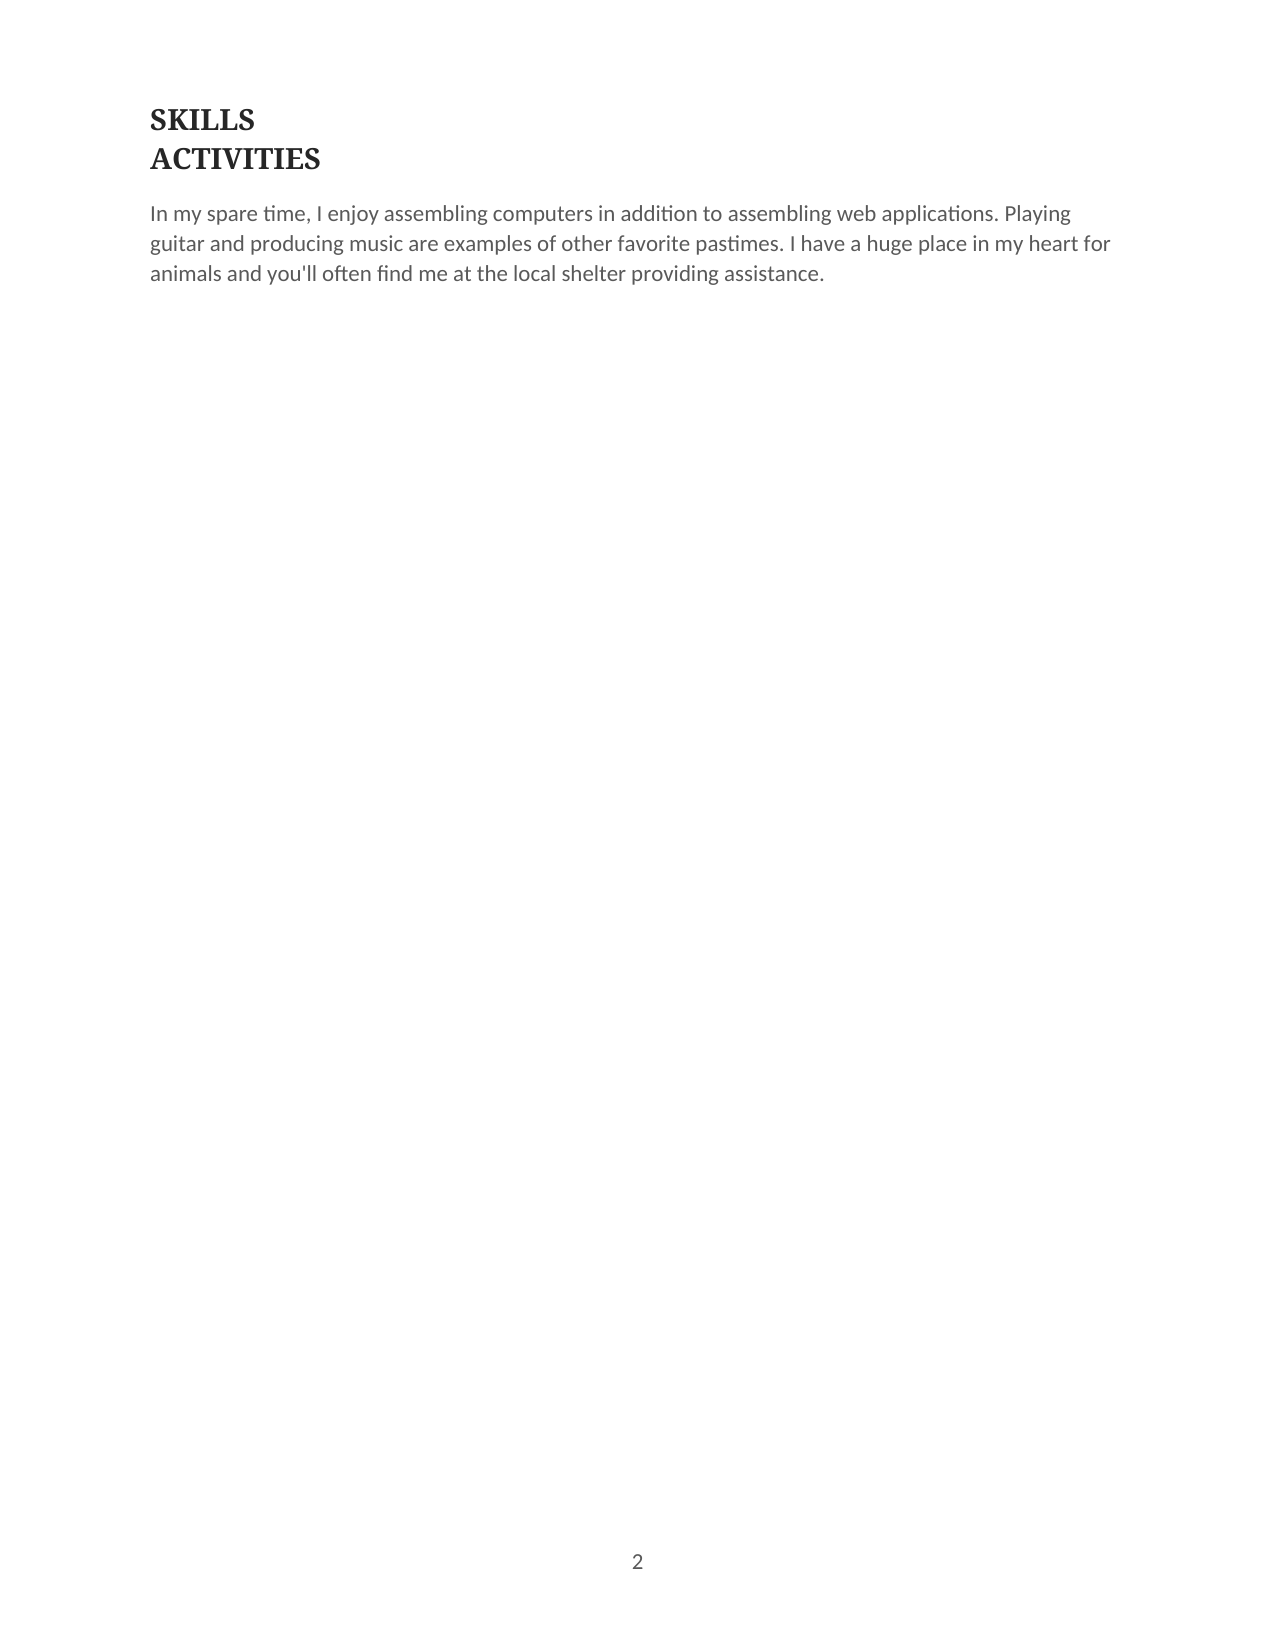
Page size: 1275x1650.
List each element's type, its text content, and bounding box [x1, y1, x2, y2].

text In my spare time, I enjoy assembling computers in addition to assembling web applications. Playing guitar and producing music are examples of other favorite pastimes. I have a huge place in my heart for animals and you'll often find me at the local shelter providing assistance. [150, 199, 1125, 288]
subtitle Activities [150, 139, 1125, 178]
subtitle Skills [150, 99, 1125, 139]
